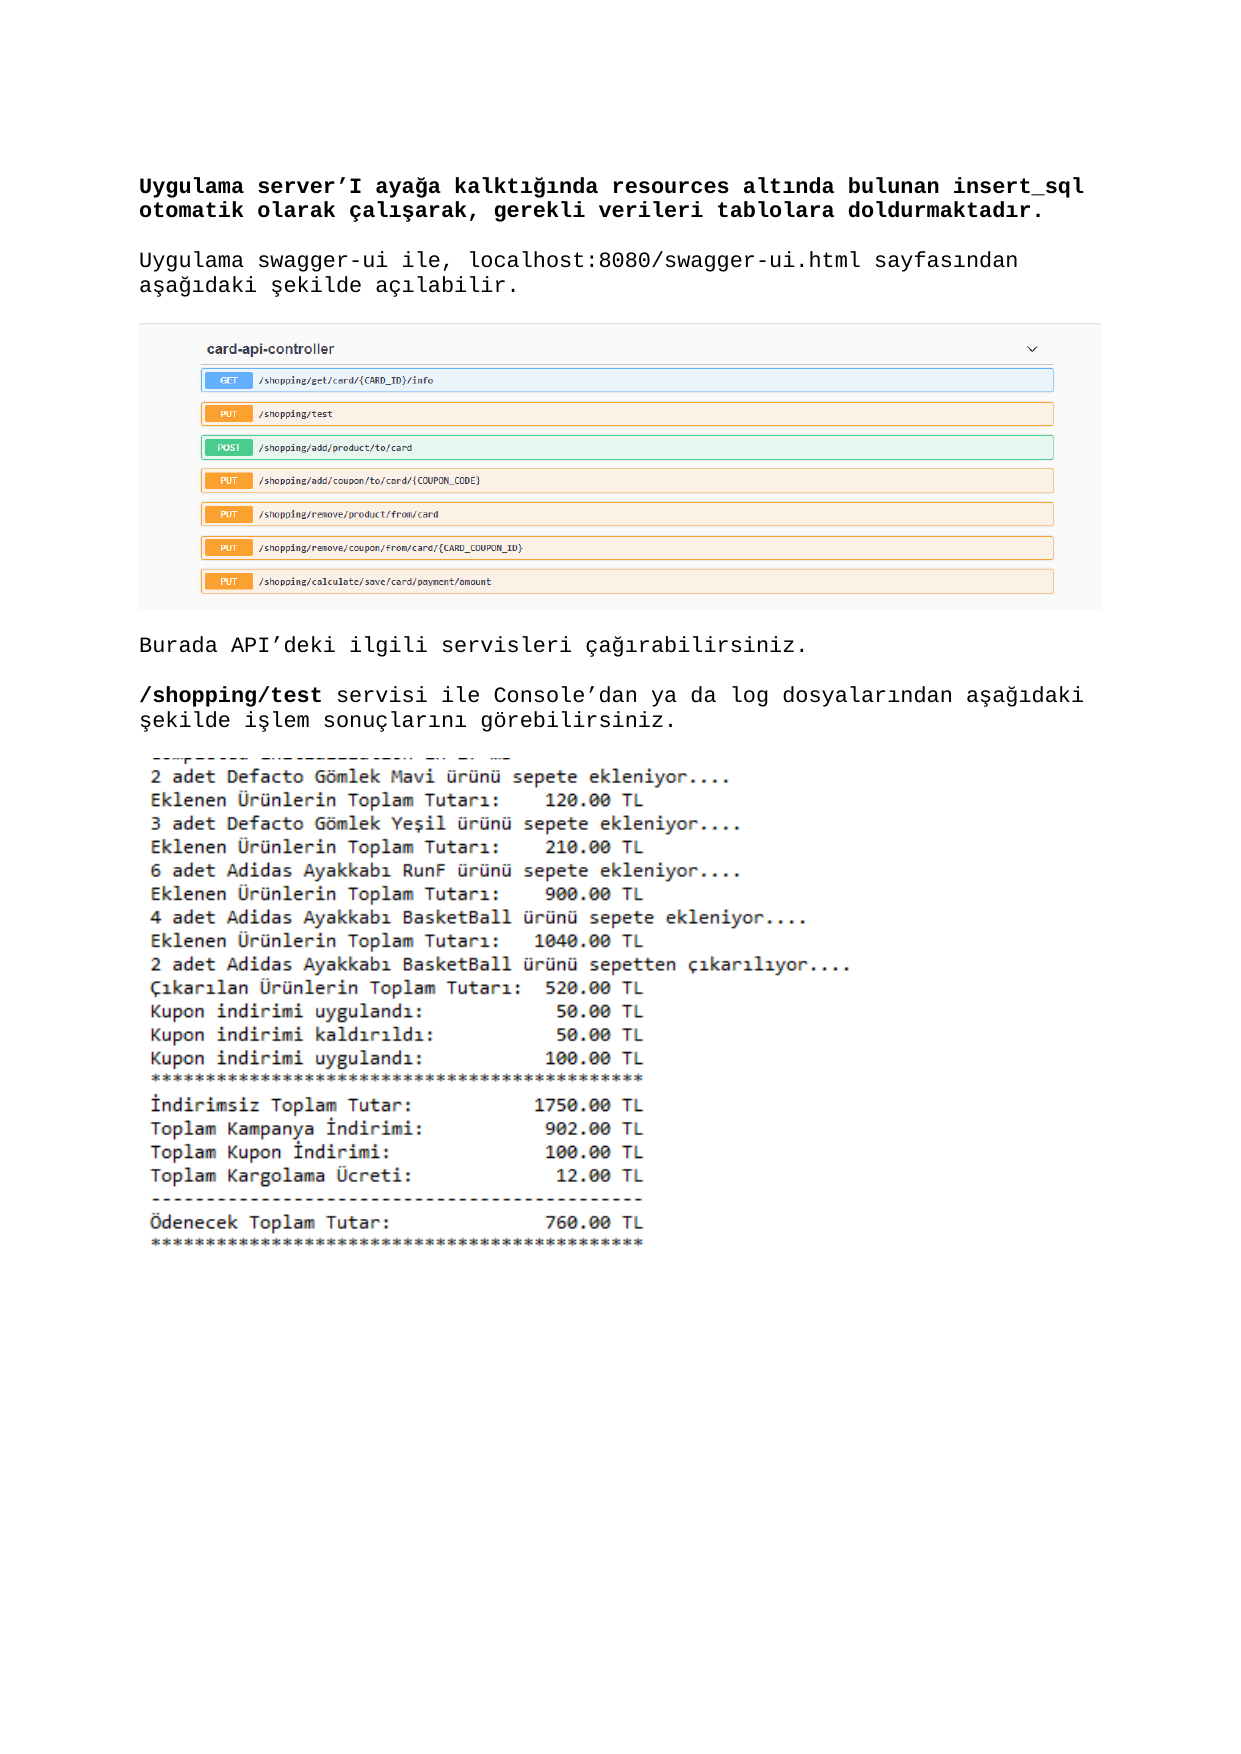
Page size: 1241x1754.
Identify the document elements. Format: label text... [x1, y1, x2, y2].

text Burada API’deki ilgili servisleri çağırabilirsiniz. [139, 634, 1101, 659]
picture [138, 758, 882, 1268]
picture [138, 323, 1102, 610]
text Uygulama server’I ayağa kalktığında resources altında bulunan insert_sql otomatik olarak çalışarak, gerekli verileri tablolara doldurmaktadır. [139, 175, 1101, 224]
text Uygulama swagger-ui ile, localhost:8080/swagger-ui.html sayfasından aşağıdaki şekilde açılabilir. [139, 249, 1101, 299]
text /shopping/test servisi ile Console’dan ya da log dosyalarından aşağıdaki şekilde işlem sonuçlarını görebilirsiniz. [139, 684, 1101, 734]
